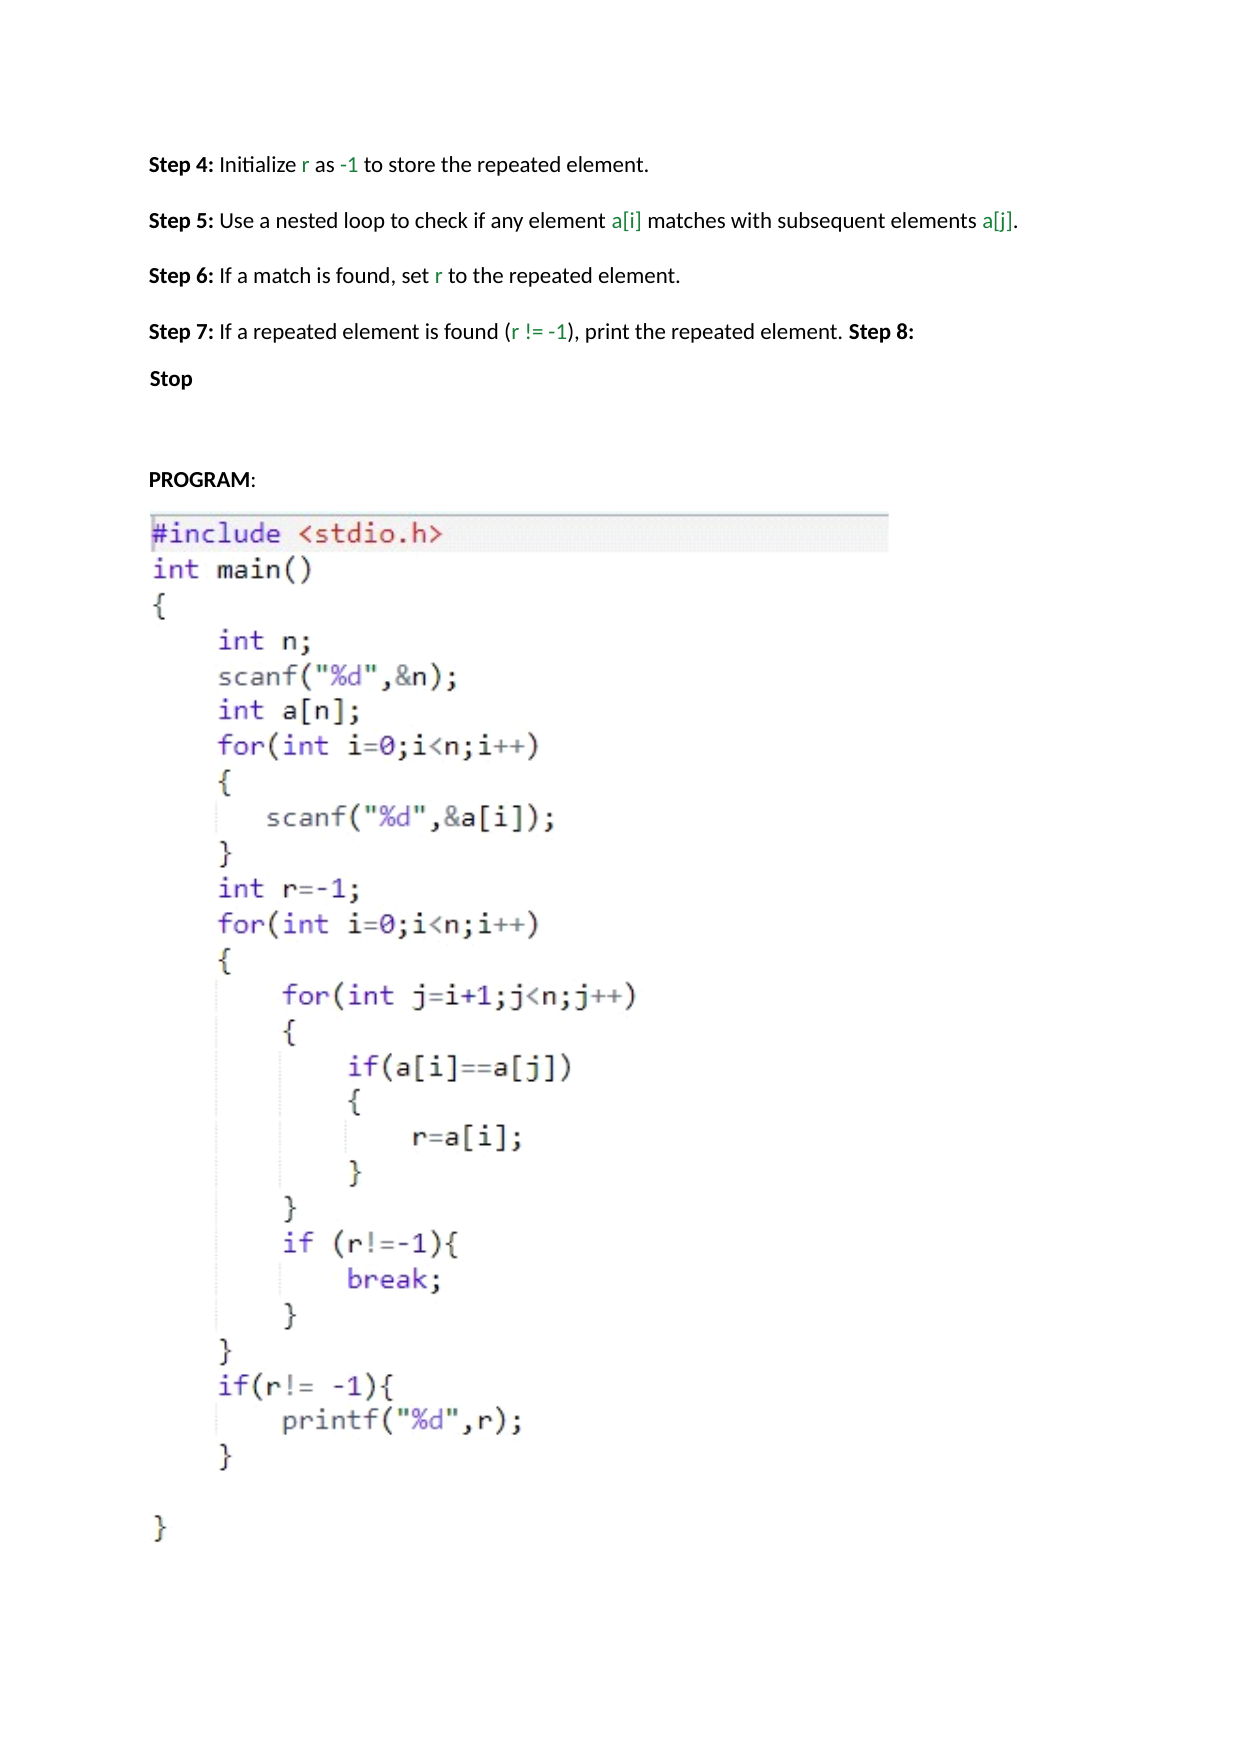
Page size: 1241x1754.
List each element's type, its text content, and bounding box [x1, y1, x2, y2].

text Step 4: Initialize r as -1 to store the repeated element. [148, 150, 1090, 178]
text PROGRAM: [148, 465, 1090, 493]
text Step 7: If a repeated element is found (r != -1), print the repeated element. Step 8: Stop [148, 317, 932, 392]
text Step 5: Use a nested loop to check if any element a[i] matches with subsequent elements a[j]. [148, 206, 1090, 234]
text Step 6: If a match is found, set r to the repeated element. [148, 261, 1090, 289]
